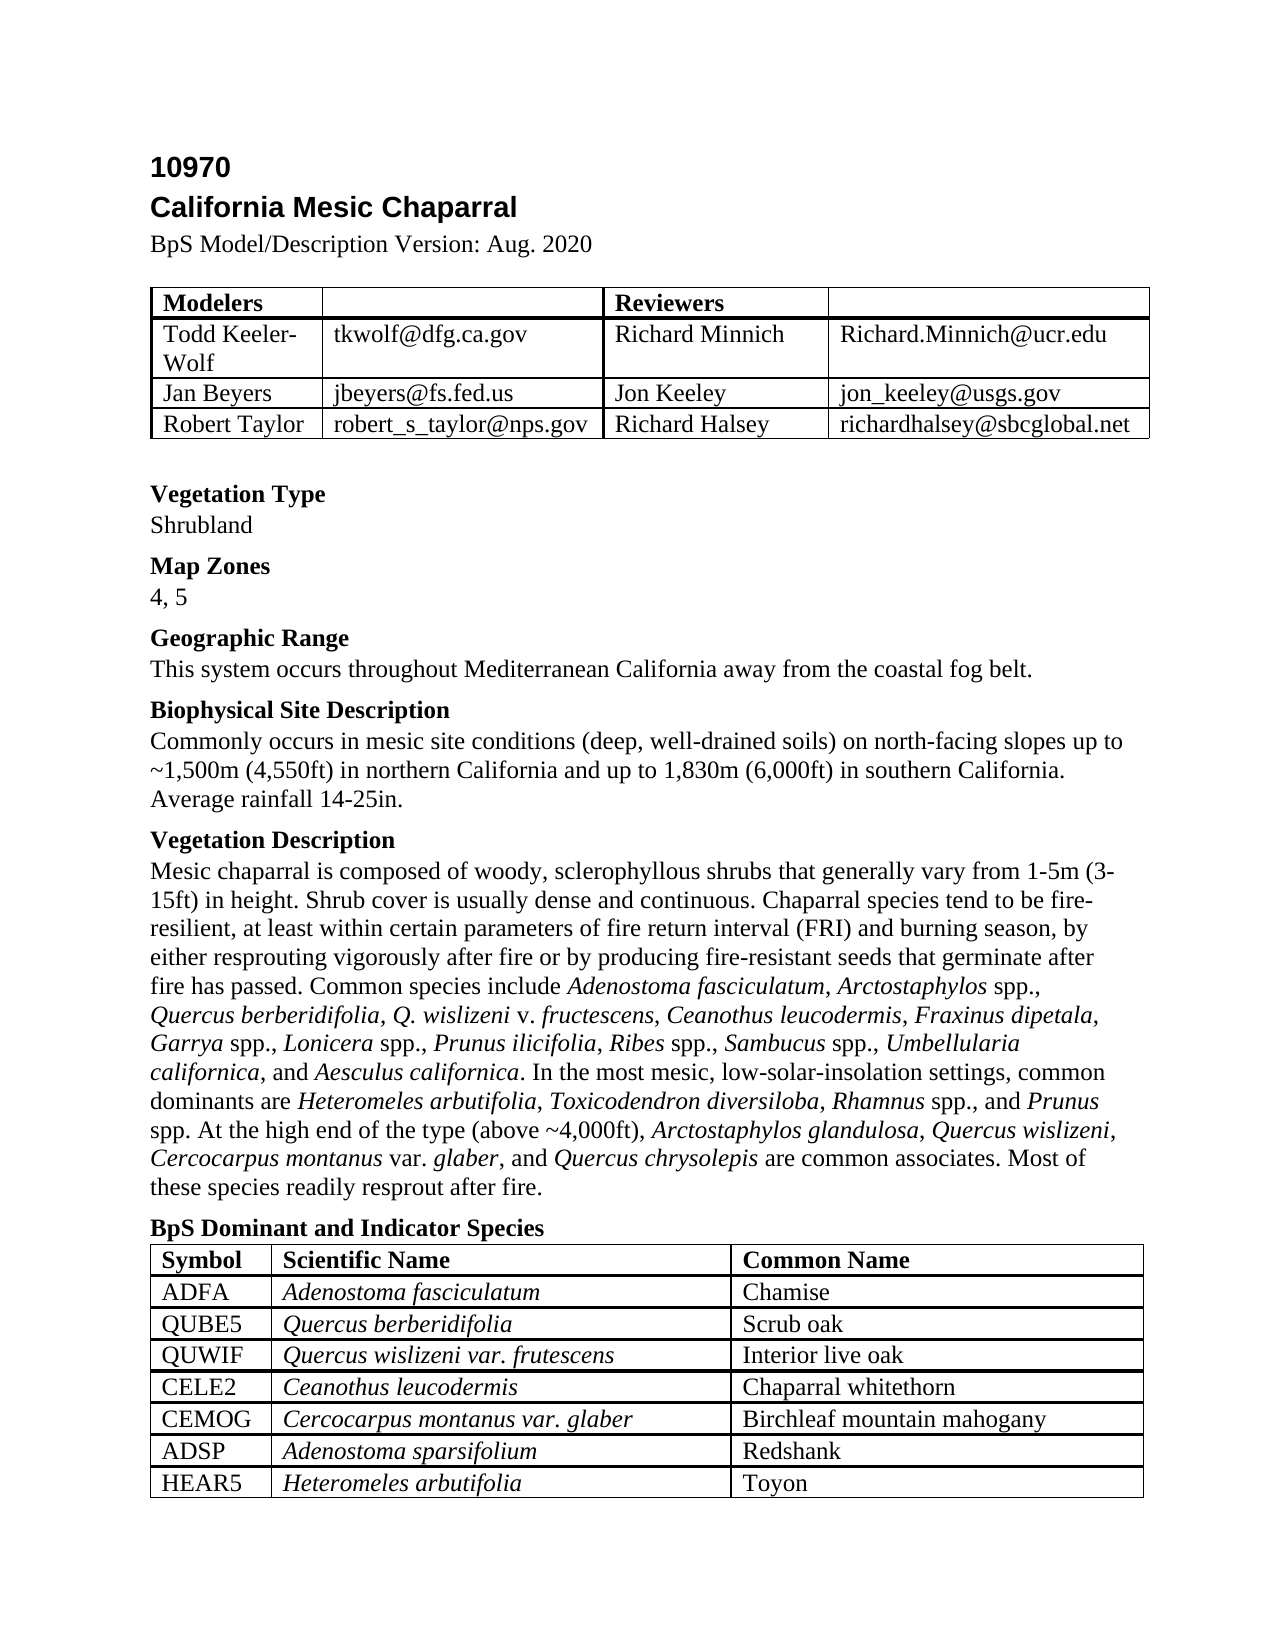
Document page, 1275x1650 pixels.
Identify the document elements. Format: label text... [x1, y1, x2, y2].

text BpS Model/Description Version: Aug. 2020 [150, 229, 1125, 258]
table_cell CELE2 [151, 1373, 271, 1401]
table_cell ADFA [151, 1277, 271, 1306]
table_cell QUWIF [151, 1341, 271, 1369]
table_cell jbeyers@fs.fed.us [323, 379, 602, 407]
table_cell Robert Taylor [153, 409, 322, 438]
text Shrubland [150, 510, 1125, 539]
table_cell Scrub oak [732, 1309, 1143, 1337]
table_header Modelers [153, 288, 322, 316]
title California Mesic Chaparral [150, 190, 1125, 223]
table_cell CEMOG [151, 1404, 271, 1433]
title 10970 [150, 150, 1125, 183]
table_cell Adenostoma fasciculatum [272, 1277, 730, 1306]
text Mesic chaparral is composed of woody, sclerophyllous shrubs that generally vary from 1-5m (3-15ft) in height. Shrub cover is usually dense and continuous. Chaparral species tend to be fire-resilient, at least within certain parameters of fire return interval (FRI) and burning season, by either resprouting vigorously after fire or by producing fire-resistant seeds that germinate after fire has passed. Common species include Adenostoma fasciculatum, Arctostaphylos spp., Quercus berberidifolia, Q. wislizeni v. fructescens, Ceanothus leucodermis, Fraxinus dipetala, Garrya spp., Lonicera spp., Prunus ilicifolia, Ribes spp., Sambucus spp., Umbellularia californica, and Aesculus californica. In the most mesic, low-solar-insolation settings, common dominants are Heteromeles arbutifolia, Toxicodendron diversiloba, Rhamnus spp., and Prunus spp. At the high end of the type (above ~4,000ft), Arctostaphylos glandulosa, Quercus wislizeni, Cercocarpus montanus var. glaber, and Quercus chrysolepis are common associates. Most of these species readily resprout after fire. [150, 856, 1125, 1201]
table_header Common Name [732, 1245, 1143, 1274]
table_cell HEAR5 [151, 1468, 271, 1497]
table_cell Todd Keeler-Wolf [153, 320, 322, 377]
text 4, 5 [150, 582, 1125, 611]
table_cell Quercus wislizeni var. frutescens [272, 1341, 730, 1369]
text This system occurs throughout Mediterranean California away from the coastal fog belt. [150, 654, 1125, 683]
table_cell Toyon [732, 1468, 1143, 1497]
table_header Scientific Name [272, 1245, 730, 1274]
text BpS Dominant and Indicator Species [150, 1213, 1125, 1242]
text Commonly occurs in mesic site conditions (deep, well-drained soils) on north-facing slopes up to ~1,500m (4,550ft) in northern California and up to 1,830m (6,000ft) in southern California. Average rainfall 14-25in. [150, 726, 1125, 813]
table_cell Cercocarpus montanus var. glaber [272, 1404, 730, 1433]
table_cell Richard Halsey [605, 409, 828, 438]
table_header Reviewers [605, 288, 828, 316]
text Geographic Range [150, 623, 1125, 652]
table_header [323, 288, 602, 316]
text Vegetation Description [150, 825, 1125, 854]
table_cell Ceanothus leucodermis [272, 1373, 730, 1401]
text Vegetation Type [150, 479, 1125, 508]
table_cell Quercus berberidifolia [272, 1309, 730, 1337]
table_header Symbol [151, 1245, 271, 1274]
table_cell Jan Beyers [153, 379, 322, 407]
table_cell Chamise [732, 1277, 1143, 1306]
table_cell Chaparral whitethorn [732, 1373, 1143, 1401]
table_cell Jon Keeley [605, 379, 828, 407]
table_cell Adenostoma sparsifolium [272, 1436, 730, 1465]
table_cell Heteromeles arbutifolia [272, 1468, 730, 1497]
text Map Zones [150, 551, 1125, 580]
table_header [829, 288, 1149, 316]
table_cell QUBE5 [151, 1309, 271, 1337]
table_cell robert_s_taylor@nps.gov [323, 409, 602, 438]
text Biophysical Site Description [150, 696, 1125, 724]
table_cell richardhalsey@sbcglobal.net [829, 409, 1149, 438]
table_cell tkwolf@dfg.ca.gov [323, 320, 602, 377]
table_cell Birchleaf mountain mahogany [732, 1404, 1143, 1433]
table_cell Redshank [732, 1436, 1143, 1465]
table_cell jon_keeley@usgs.gov [829, 379, 1149, 407]
table_cell Richard.Minnich@ucr.edu [829, 320, 1149, 377]
table_cell Richard Minnich [605, 320, 828, 377]
table_cell ADSP [151, 1436, 271, 1465]
table_cell Interior live oak [732, 1341, 1143, 1369]
